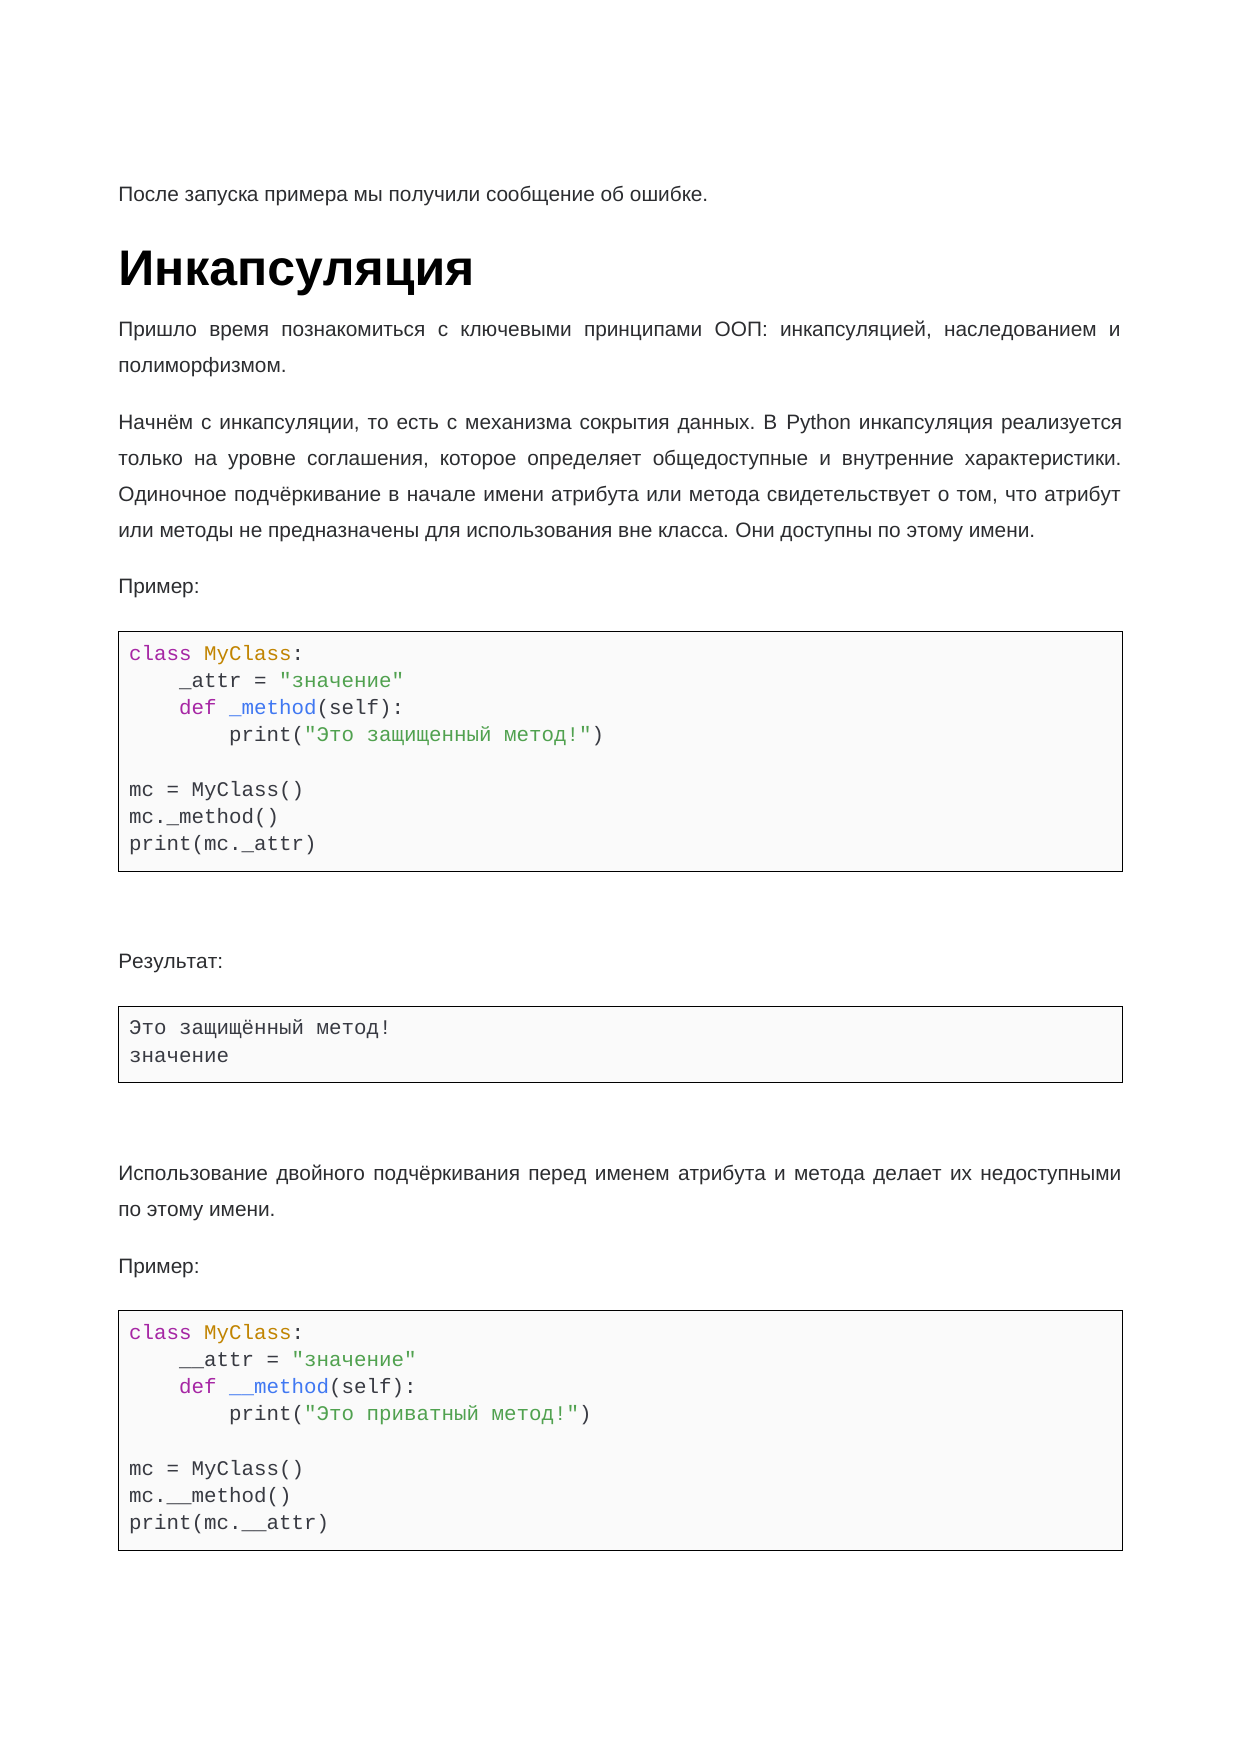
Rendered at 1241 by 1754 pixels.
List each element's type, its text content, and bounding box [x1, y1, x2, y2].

text Использование двойного подчёркивания перед именем атрибута и метода делает их недоступными по этому имени. [118, 1161, 1122, 1221]
text Пример: [118, 574, 1122, 598]
text Результат: [118, 949, 1122, 973]
text Начнём с инкапсуляции, то есть с механизма сокрытия данных. В Python инкапсуляция реализуется только на уровне соглашения, которое определяет общедоступные и внутренние характеристики. Одиночное подчёркивание в начале имени атрибута или метода свидетельствует о том, что атрибут или методы не предназначены для использования вне класса. Они доступны по этому имени. [118, 410, 1122, 542]
text Пример: [118, 1253, 1122, 1277]
table_header Это защищённый метод! значение [119, 1007, 1122, 1082]
table_header class MyClass: __attr = "значение" def __method(self): print("Это приватный метод!") mc = MyClass() mc.__method() print(mc.__attr) [119, 1311, 1122, 1550]
table_header class MyClass: _attr = "значение" def _method(self): print("Это защищенный метод!") mc = MyClass() mc._method() print(mc._attr) [119, 632, 1122, 871]
text После запуска примера мы получили сообщение об ошибке. [118, 182, 1122, 206]
subtitle Инкапсуляция [118, 239, 1122, 296]
text Пришло время познакомиться с ключевыми принципами ООП: инкапсуляцией, наследованием и полиморфизмом. [118, 317, 1122, 377]
